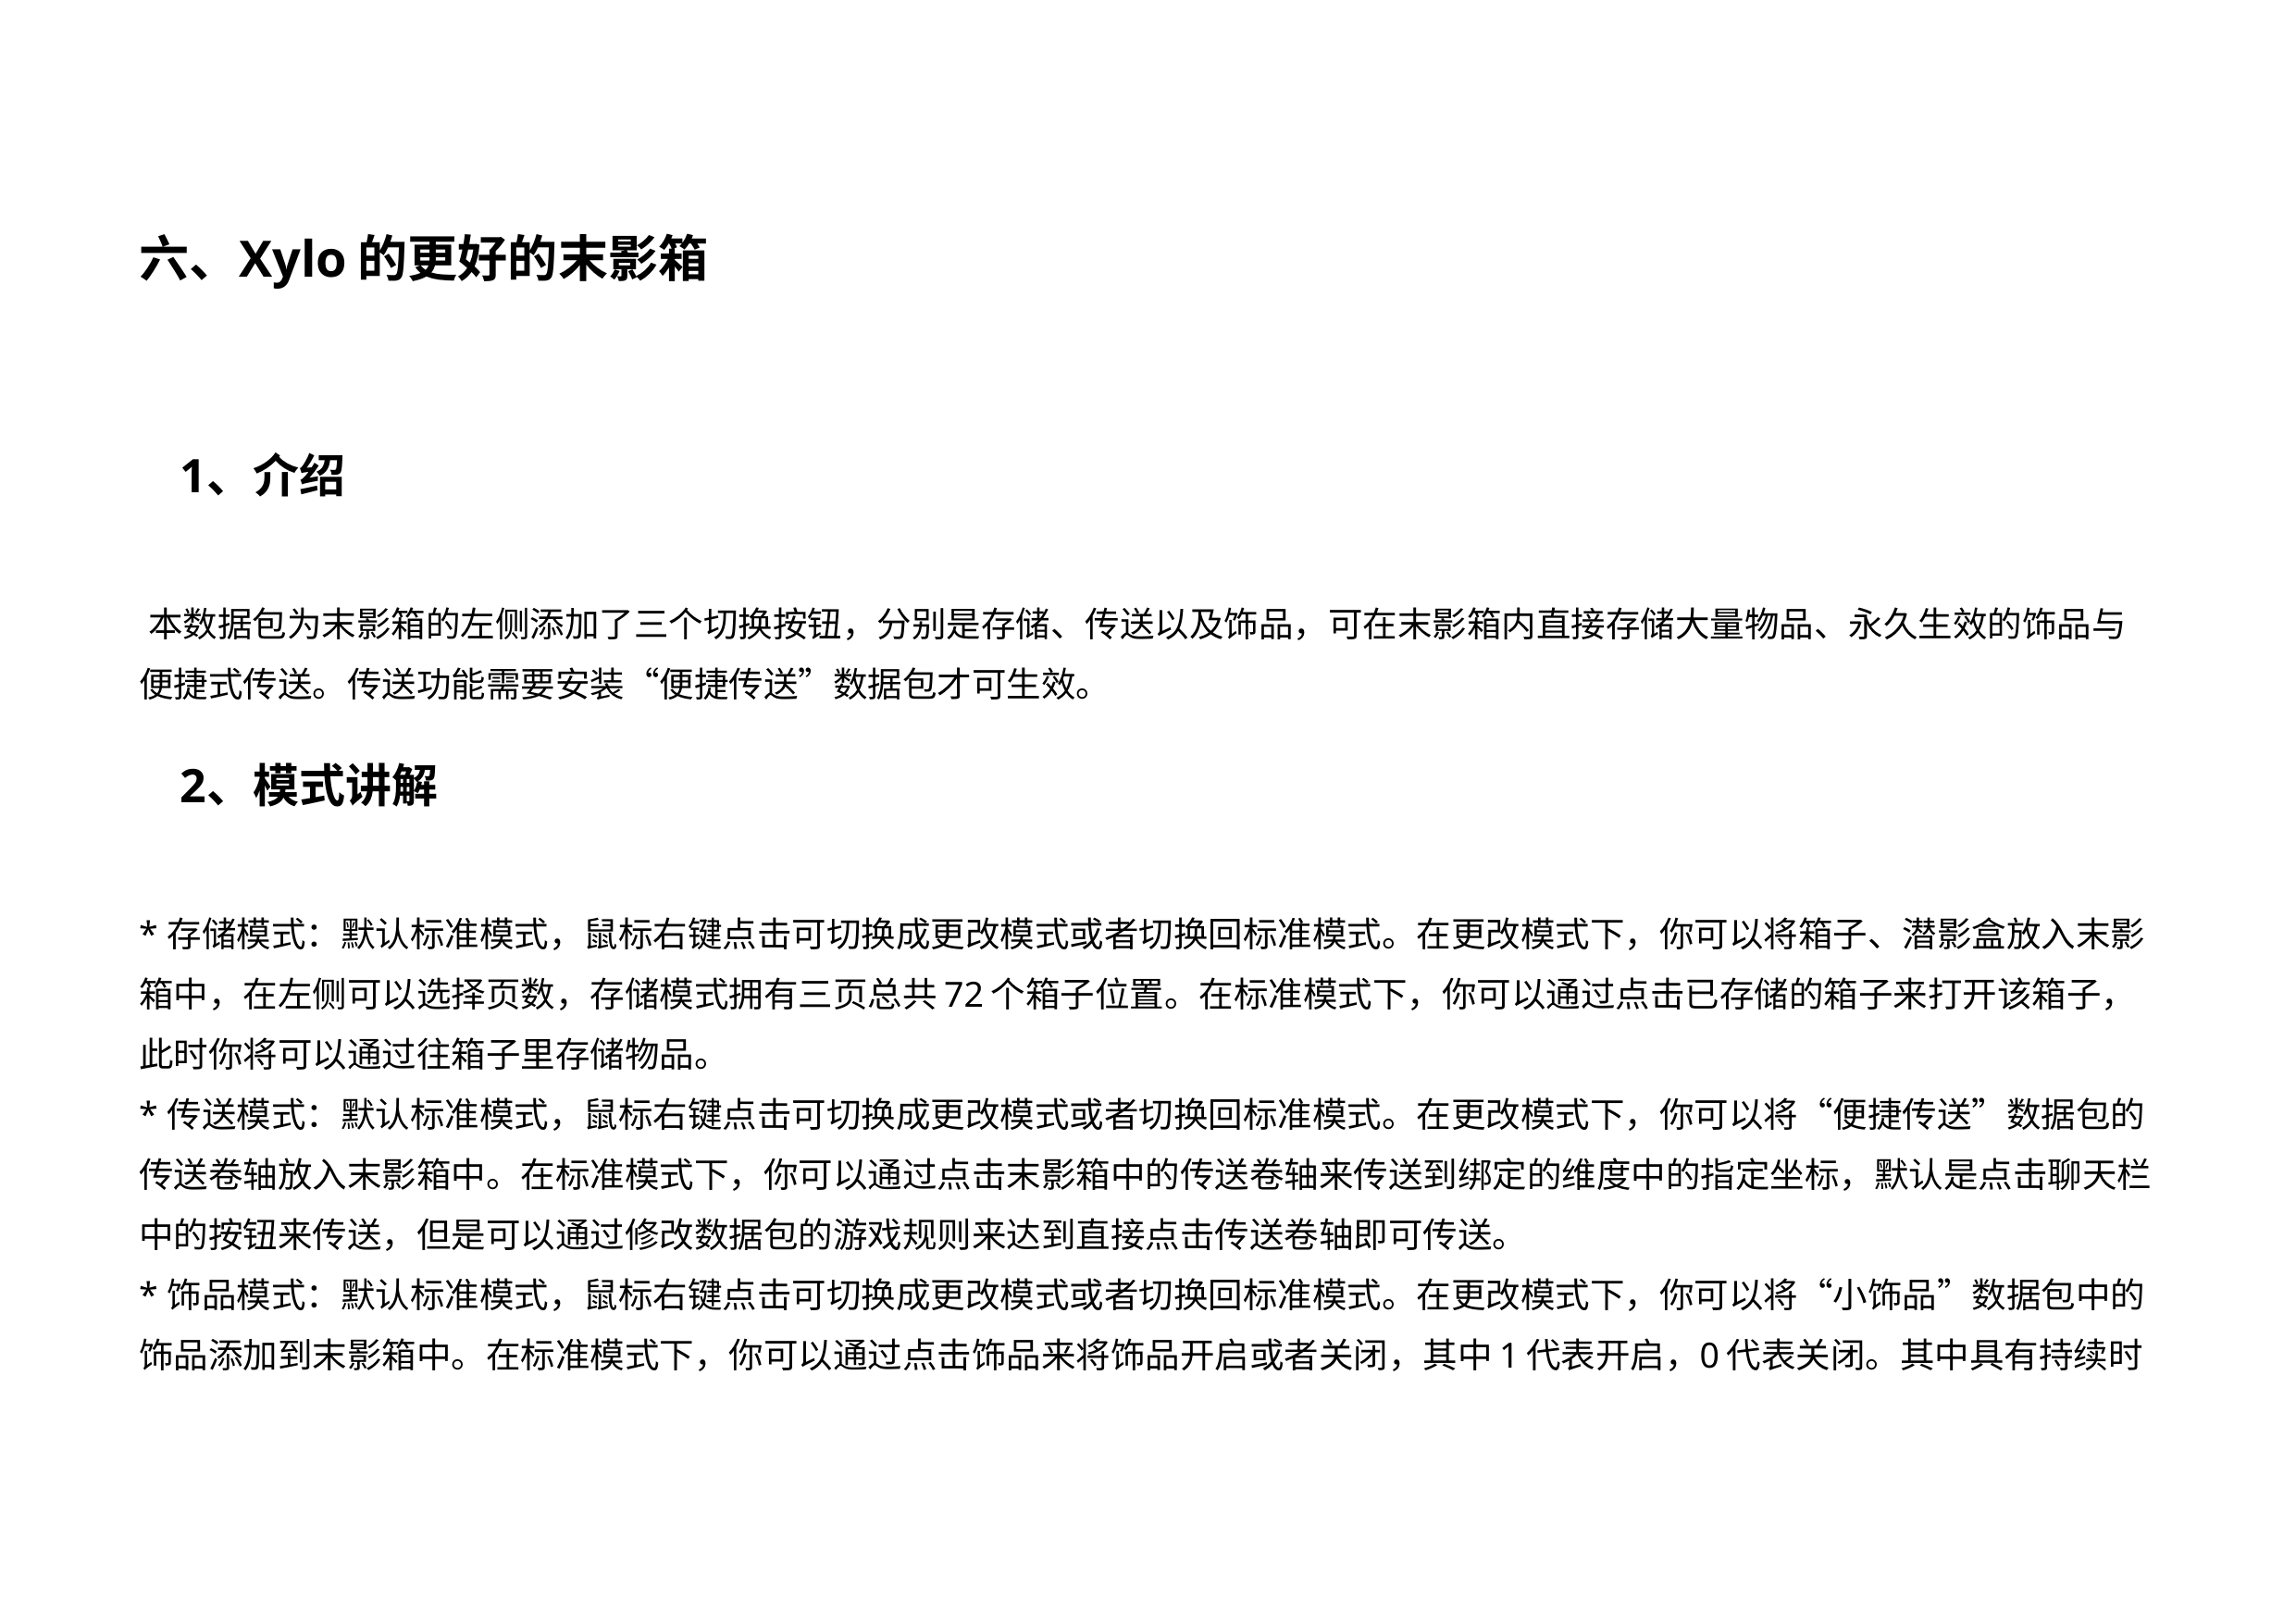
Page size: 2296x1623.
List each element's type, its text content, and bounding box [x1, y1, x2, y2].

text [139, 1263, 2156, 1383]
text 本数据包为末影箱的左侧添加了三个切换按钮，分别是存储、传送以及饰品，可在末影箱内直接存储大量物品、永久生效的饰品与便捷式传送。传送功能需要安装“便捷传送”数据包才可生效。 [139, 592, 2156, 712]
subtitle 介绍 [180, 427, 2156, 518]
subtitle 模式讲解 [180, 737, 2156, 827]
text * 存储模式：默认标准模式，鼠标右键点击可切换成更改模式或者切换回标准模式。在更改模式下，你可以将箱子、潜影盒放入末影箱中，在左侧可以选择页数，存储模式拥有三页总共72个箱子位置。在标准模式下，你可以通过点击已存储的箱子来打开该箱子，此时你将可以通过往箱子里存储物品。 [139, 902, 2156, 1083]
text * 传送模式：默认标准模式，鼠标右键点击可切换成更改模式或者切换回标准模式。在更改模式下，你可以将“便捷传送”数据包的传送卷轴放入末影箱中。在标准模式下，你可以通过点击末影箱中的传送卷轴来传送到绑定的维度中的指定坐标，默认是点击聊天栏中的按钮来传送，但是可以通过修改数据包的游戏规则来达到直接点击传送卷轴即可传送。 [139, 1083, 2156, 1263]
subtitle Xylo的更好的末影箱 [139, 210, 2156, 300]
